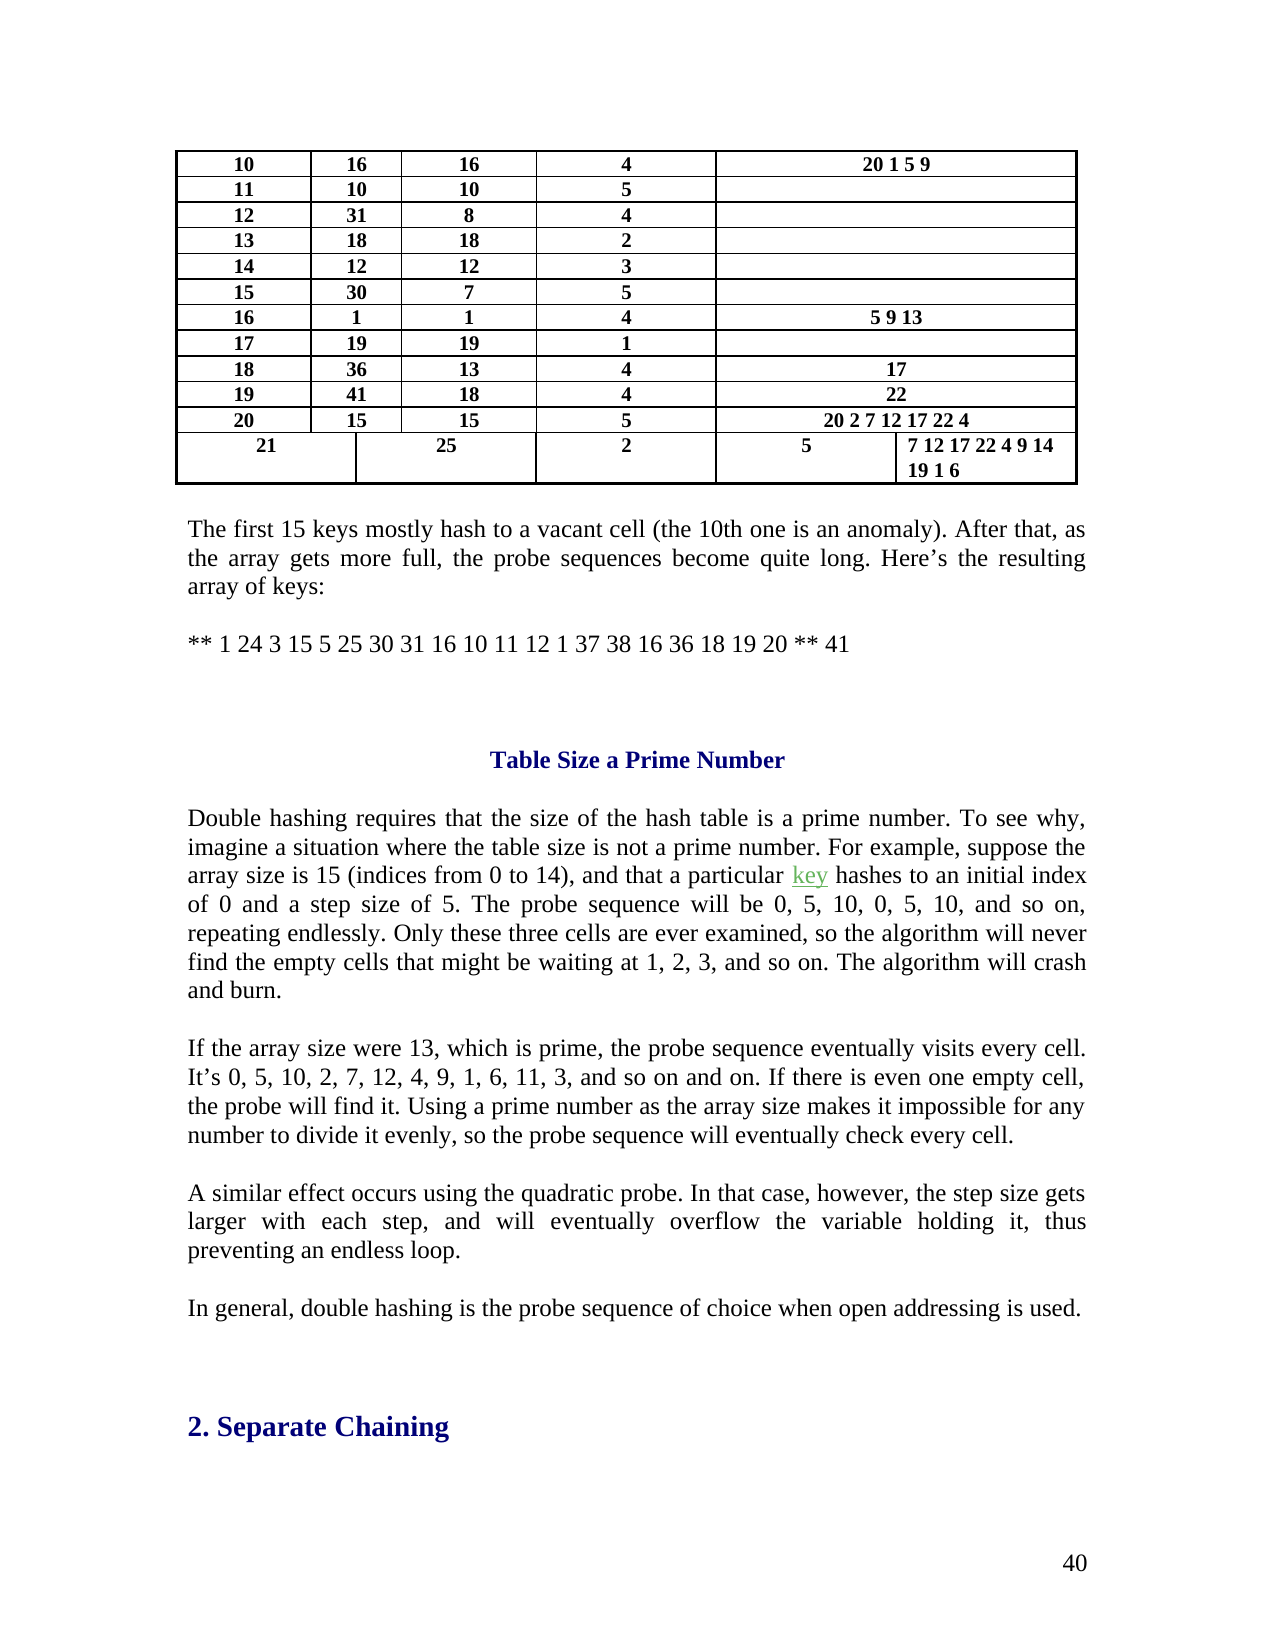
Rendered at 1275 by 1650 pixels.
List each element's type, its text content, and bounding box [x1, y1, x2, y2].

table_cell 7 [402, 280, 536, 304]
table_cell 18 [312, 228, 401, 252]
table_cell 4 [537, 305, 715, 329]
table_cell 5 9 13 [717, 305, 1075, 329]
table_cell 5 [717, 433, 895, 482]
table_cell 31 [312, 203, 401, 227]
table_cell 5 [537, 408, 715, 432]
table_cell 1 [312, 305, 401, 329]
table_cell [717, 280, 1075, 304]
table_cell 12 [312, 254, 401, 278]
table_cell 19 [312, 331, 401, 355]
table_cell 4 [537, 203, 715, 227]
table_cell 11 [178, 177, 310, 201]
table_cell [717, 177, 1075, 201]
text A similar effect occurs using the quadratic probe. In that case, however, the step size gets larger with each step, and will eventually overflow the variable holding it, thus preventing an endless loop. [187, 1178, 1087, 1264]
table_cell 30 [312, 280, 401, 304]
table_cell 22 [717, 382, 1075, 406]
table_cell 8 [402, 203, 536, 227]
table_cell 16 [178, 305, 310, 329]
table_cell 3 [537, 254, 715, 278]
table_cell 20 [178, 408, 310, 432]
table_cell 4 [537, 152, 715, 176]
table_cell 20 1 5 9 [717, 152, 1075, 176]
text The first 15 keys mostly hash to a vacant cell (the 10th one is an anomaly). After that, as the array gets more full, the probe sequences become quite long. Here’s the resulting array of keys: [187, 514, 1087, 600]
table_cell 10 [178, 152, 310, 176]
table_cell 12 [402, 254, 536, 278]
text ** 1 24 3 15 5 25 30 31 16 10 11 12 1 37 38 16 36 18 19 20 ** 41 [187, 629, 1087, 658]
table_cell 4 [537, 357, 715, 381]
table_cell 17 [178, 331, 310, 355]
table_cell 2 [537, 228, 715, 252]
table_cell 10 [312, 177, 401, 201]
table_cell 17 [717, 357, 1075, 381]
text If the array size were 13, which is prime, the probe sequence eventually visits every cell. It’s 0, 5, 10, 2, 7, 12, 4, 9, 1, 6, 11, 3, and so on and on. If there is even one empty cell, the probe will find it. Using a prime number as the array size makes it impossible for any number to divide it evenly, so the probe sequence will eventually check every cell. [187, 1033, 1087, 1148]
table_cell 19 [402, 331, 536, 355]
table_cell 1 [537, 331, 715, 355]
table_cell [717, 254, 1075, 278]
table_cell 14 [178, 254, 310, 278]
table_cell 12 [178, 203, 310, 227]
table_cell 25 [357, 433, 535, 482]
table_cell 10 [402, 177, 536, 201]
table_cell [717, 203, 1075, 227]
table_cell 7 12 17 22 4 9 14 19 1 6 [897, 433, 1075, 482]
table_cell 18 [178, 357, 310, 381]
text In general, double hashing is the probe sequence of choice when open addressing is used. [187, 1293, 1087, 1322]
table_cell [717, 331, 1075, 355]
table_cell 18 [402, 382, 536, 406]
table_cell 15 [312, 408, 401, 432]
table_cell 5 [537, 280, 715, 304]
table_cell 18 [402, 228, 536, 252]
text 2. Separate Chaining [187, 1409, 1087, 1442]
table_cell 15 [178, 280, 310, 304]
table_cell 19 [178, 382, 310, 406]
table_cell 41 [312, 382, 401, 406]
table_cell 5 [537, 177, 715, 201]
table_cell 4 [537, 382, 715, 406]
table_cell 2 [537, 433, 715, 482]
table_cell 16 [402, 152, 536, 176]
text Double hashing requires that the size of the hash table is a prime number. To see why, imagine a situation where the table size is not a prime number. For example, suppose the array size is 15 (indices from 0 to 14), and that a particular key hashes to an initial index of 0 and a step size of 5. The probe sequence will be 0, 5, 10, 0, 5, 10, and so on, repeating endlessly. Only these three cells are ever examined, so the algorithm will never find the empty cells that might be waiting at 1, 2, 3, and so on. The algorithm will crash and burn. [187, 803, 1087, 1004]
table_cell 1 [402, 305, 536, 329]
table_cell 15 [402, 408, 536, 432]
table_cell 13 [178, 228, 310, 252]
table_cell 16 [312, 152, 401, 176]
table_cell 13 [402, 357, 536, 381]
table_cell [717, 228, 1075, 252]
table_cell 36 [312, 357, 401, 381]
text Table Size a Prime Number [187, 745, 1087, 774]
table_cell 20 2 7 12 17 22 4 [717, 408, 1075, 432]
